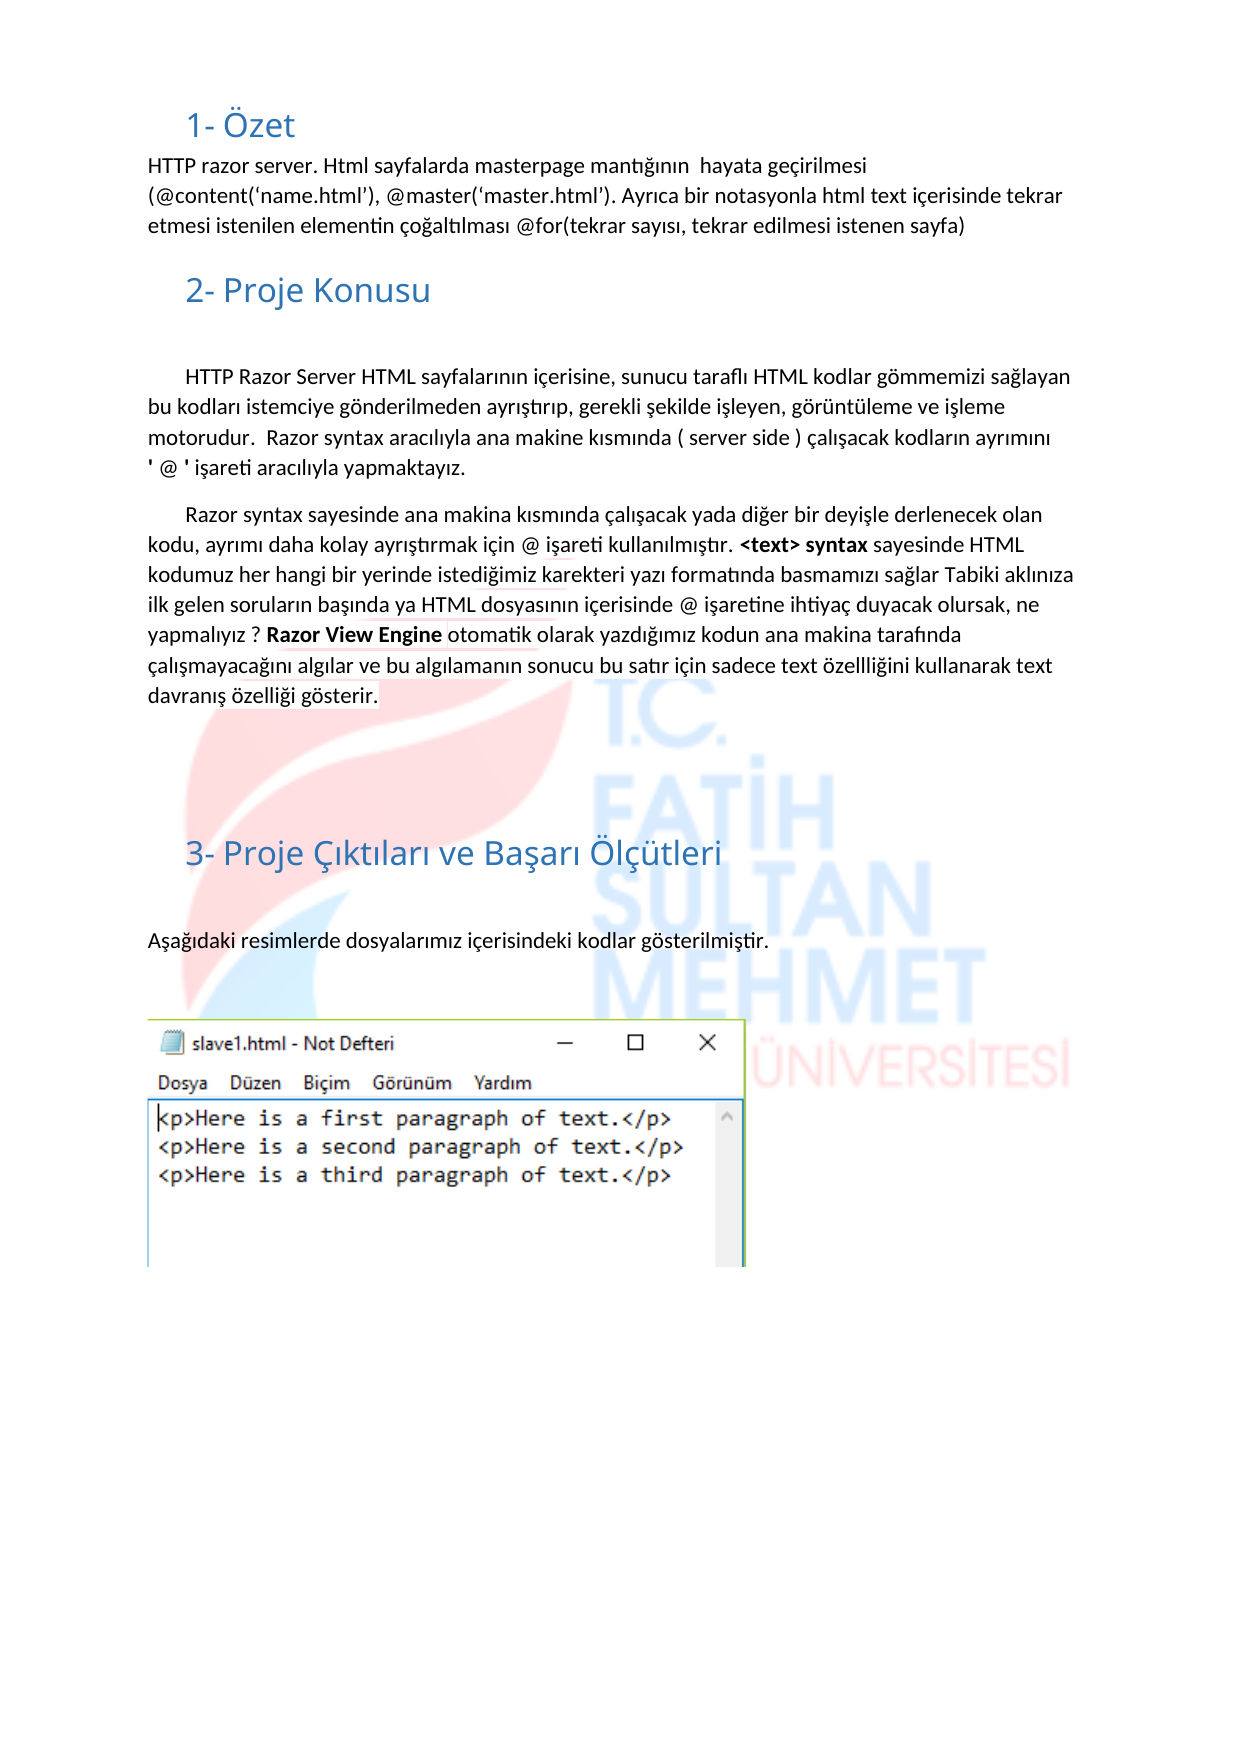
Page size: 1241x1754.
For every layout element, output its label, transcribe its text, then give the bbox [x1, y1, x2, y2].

subtitle Proje Çıktıları ve Başarı Ölçütleri [185, 830, 1093, 875]
text Razor syntax sayesinde ana makina kısmında çalışacak yada diğer bir deyişle derlenecek olan kodu, ayrımı daha kolay ayrıştırmak için @ işareti kullanılmıştır. <text> syntax sayesinde HTML kodumuz her hangi bir yerinde istediğimiz karekteri yazı formatında basmamızı sağlar Tabiki aklınıza ilk gelen soruların başında ya HTML dosyasının içerisinde @ işaretine ihtiyaç duyacak olursak, ne yapmalıyız ? Razor View Engine otomatik olarak yazdığımız kodun ana makina tarafında çalışmayacağını algılar ve bu algılamanın sonucu bu satır için sadece text özellliğini kullanarak text davranış özelliği gösterir. [148, 500, 1093, 709]
subtitle Proje Konusu [185, 266, 1093, 312]
picture [147, 1019, 747, 1267]
subtitle Özet [185, 102, 1093, 147]
text Aşağıdaki resimlerde dosyalarımız içerisindeki kodlar gösterilmiştir. [148, 926, 1093, 954]
text HTTP Razor Server HTML sayfalarının içerisine, sunucu taraflı HTML kodlar gömmemizi sağlayan bu kodları istemciye gönderilmeden ayrıştırıp, gerekli şekilde işleyen, görüntüleme ve işleme motorudur. Razor syntax aracılıyla ana makine kısmında ( server side ) çalışacak kodların ayrımını ' @ ' işareti aracılıyla yapmaktayız. [148, 362, 1093, 481]
text HTTP razor server. Html sayfalarda masterpage mantığının hayata geçirilmesi (@content(‘name.html’), @master(‘master.html’). Ayrıca bir notasyonla html text içerisinde tekrar etmesi istenilen elementin çoğaltılması @for(tekrar sayısı, tekrar edilmesi istenen sayfa) [148, 151, 1093, 239]
